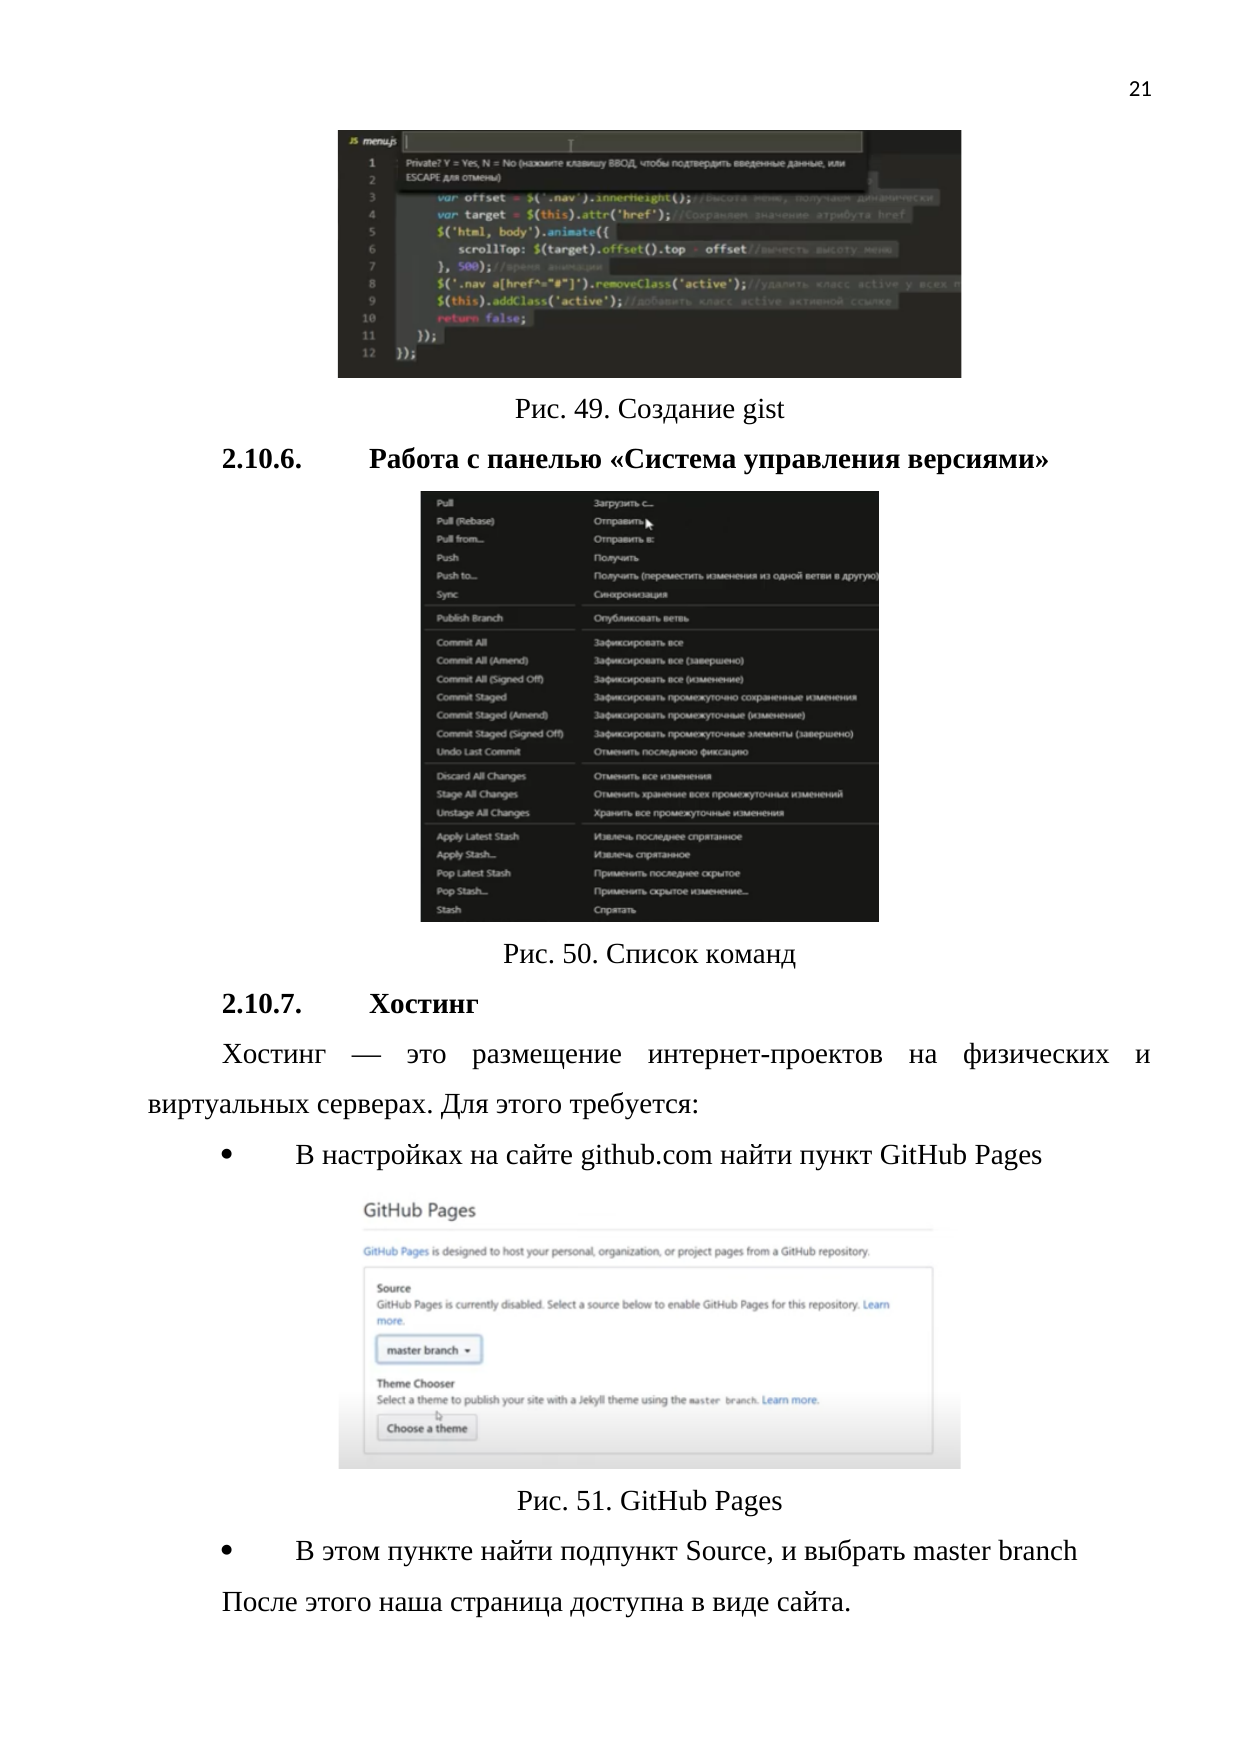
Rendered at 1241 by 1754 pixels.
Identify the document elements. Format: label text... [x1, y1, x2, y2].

list После этого наша страница доступна в виде сайта. [148, 1584, 1152, 1617]
picture [337, 130, 962, 378]
list Рис. 49. Создание gist [148, 391, 1152, 425]
subtitle Хостинг [148, 986, 1152, 1019]
text Рис. 50. Список команд [148, 936, 1152, 969]
subtitle Работа с панелью «Система управления версиями» [148, 442, 1152, 475]
picture [420, 491, 879, 922]
list Рис. 51. GitHub Pages [148, 1483, 1152, 1517]
list В настройках на сайте github.com найти пункт GitHub Pages [148, 1137, 1152, 1171]
list В этом пункте найти подпункт Source, и выбрать master branch [148, 1533, 1152, 1567]
picture [338, 1187, 961, 1469]
text Хостинг — это размещение интернет-проектов на физических и виртуальных серверах. Для этого требуется: [148, 1036, 1152, 1120]
